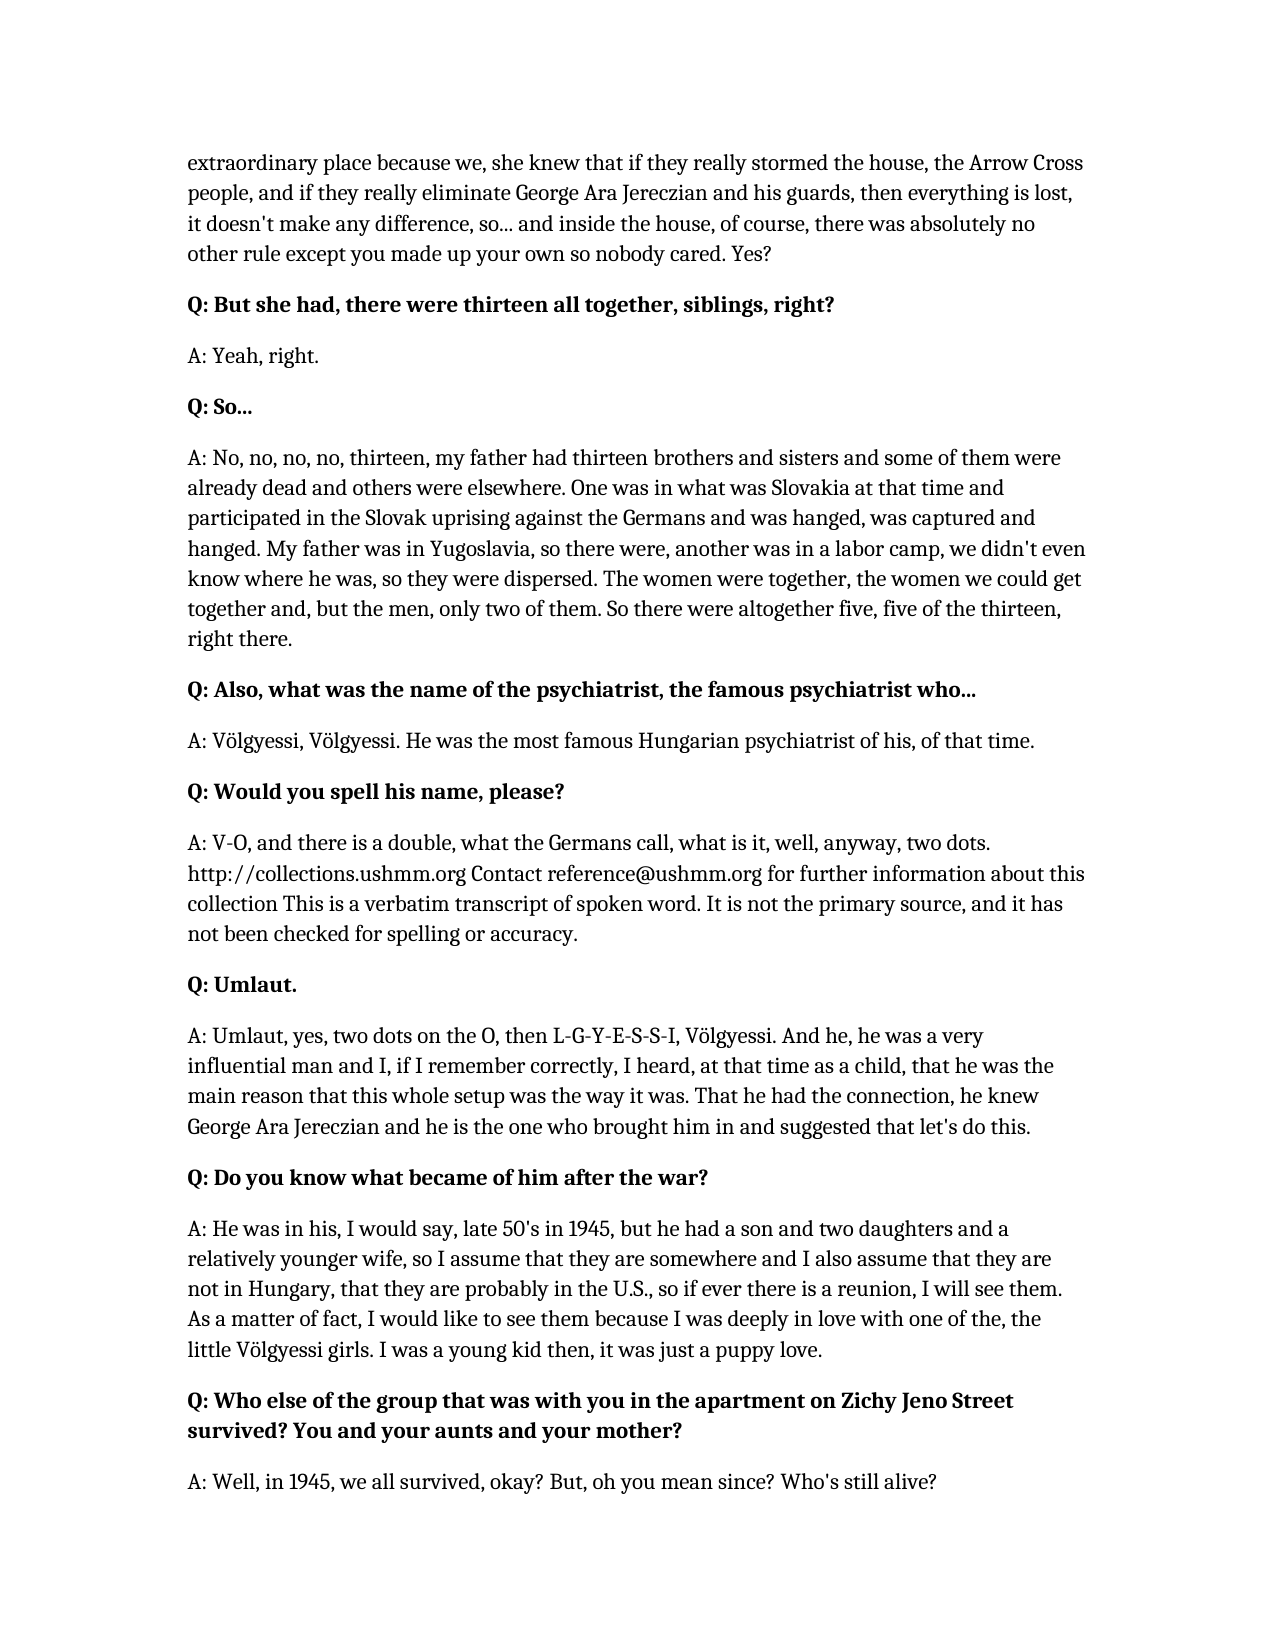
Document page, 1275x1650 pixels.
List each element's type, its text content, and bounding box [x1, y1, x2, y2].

text A: No, no, no, no, thirteen, my father had thirteen brothers and sisters and some of them were already dead and others were elsewhere. One was in what was Slovakia at that time and participated in the Slovak uprising against the Germans and was hanged, was captured and hanged. My father was in Yugoslavia, so there were, another was in a labor camp, we didn't even know where he was, so they were dispersed. The women were together, the women we could get together and, but the men, only two of them. So there were altogether five, five of the thirteen, right there. [187, 445, 1087, 652]
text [187, 150, 1087, 267]
text A: Völgyessi, Völgyessi. He was the most famous Hungarian psychiatrist of his, of that time. [187, 728, 1087, 754]
text Q: Who else of the group that was with you in the apartment on Zichy Jeno Street survived? You and your aunts and your mother? [187, 1387, 1087, 1444]
text A: Well, in 1945, we all survived, okay? But, oh you mean since? Who's still alive? [187, 1469, 1087, 1495]
text Q: But she had, there were thirteen all together, siblings, right? [187, 292, 1087, 318]
text Q: Umlaut. [187, 972, 1087, 998]
text A: Umlaut, yes, two dots on the O, then L-G-Y-E-S-S-I, Völgyessi. And he, he was a very influential man and I, if I remember correctly, I heard, at that time as a child, that he was the main reason that this whole setup was the way it was. That he had the connection, he knew George Ara Jereczian and he is the one who brought him in and suggested that let's do this. [187, 1023, 1087, 1140]
text Q: Would you spell his name, please? [187, 779, 1087, 806]
text Q: Do you know what became of him after the war? [187, 1164, 1087, 1191]
text A: V-O, and there is a double, what the Germans call, what is it, well, anyway, two dots. http://collections.ushmm.org Contact reference@ushmm.org for further information about this collection This is a verbatim transcript of spoken word. It is not the primary source, and it has not been checked for spelling or accuracy. [187, 830, 1087, 947]
text A: Yeah, right. [187, 343, 1087, 369]
text Q: Also, what was the name of the psychiatrist, the famous psychiatrist who... [187, 677, 1087, 703]
text Q: So... [187, 394, 1087, 420]
text A: He was in his, I would say, late 50's in 1945, but he had a son and two daughters and a relatively younger wife, so I assume that they are somewhere and I also assume that they are not in Hungary, that they are probably in the U.S., so if ever there is a reunion, I will see them. As a matter of fact, I would like to see them because I was deeply in love with one of the, the little Völgyessi girls. I was a young kid then, it was just a puppy love. [187, 1216, 1087, 1363]
